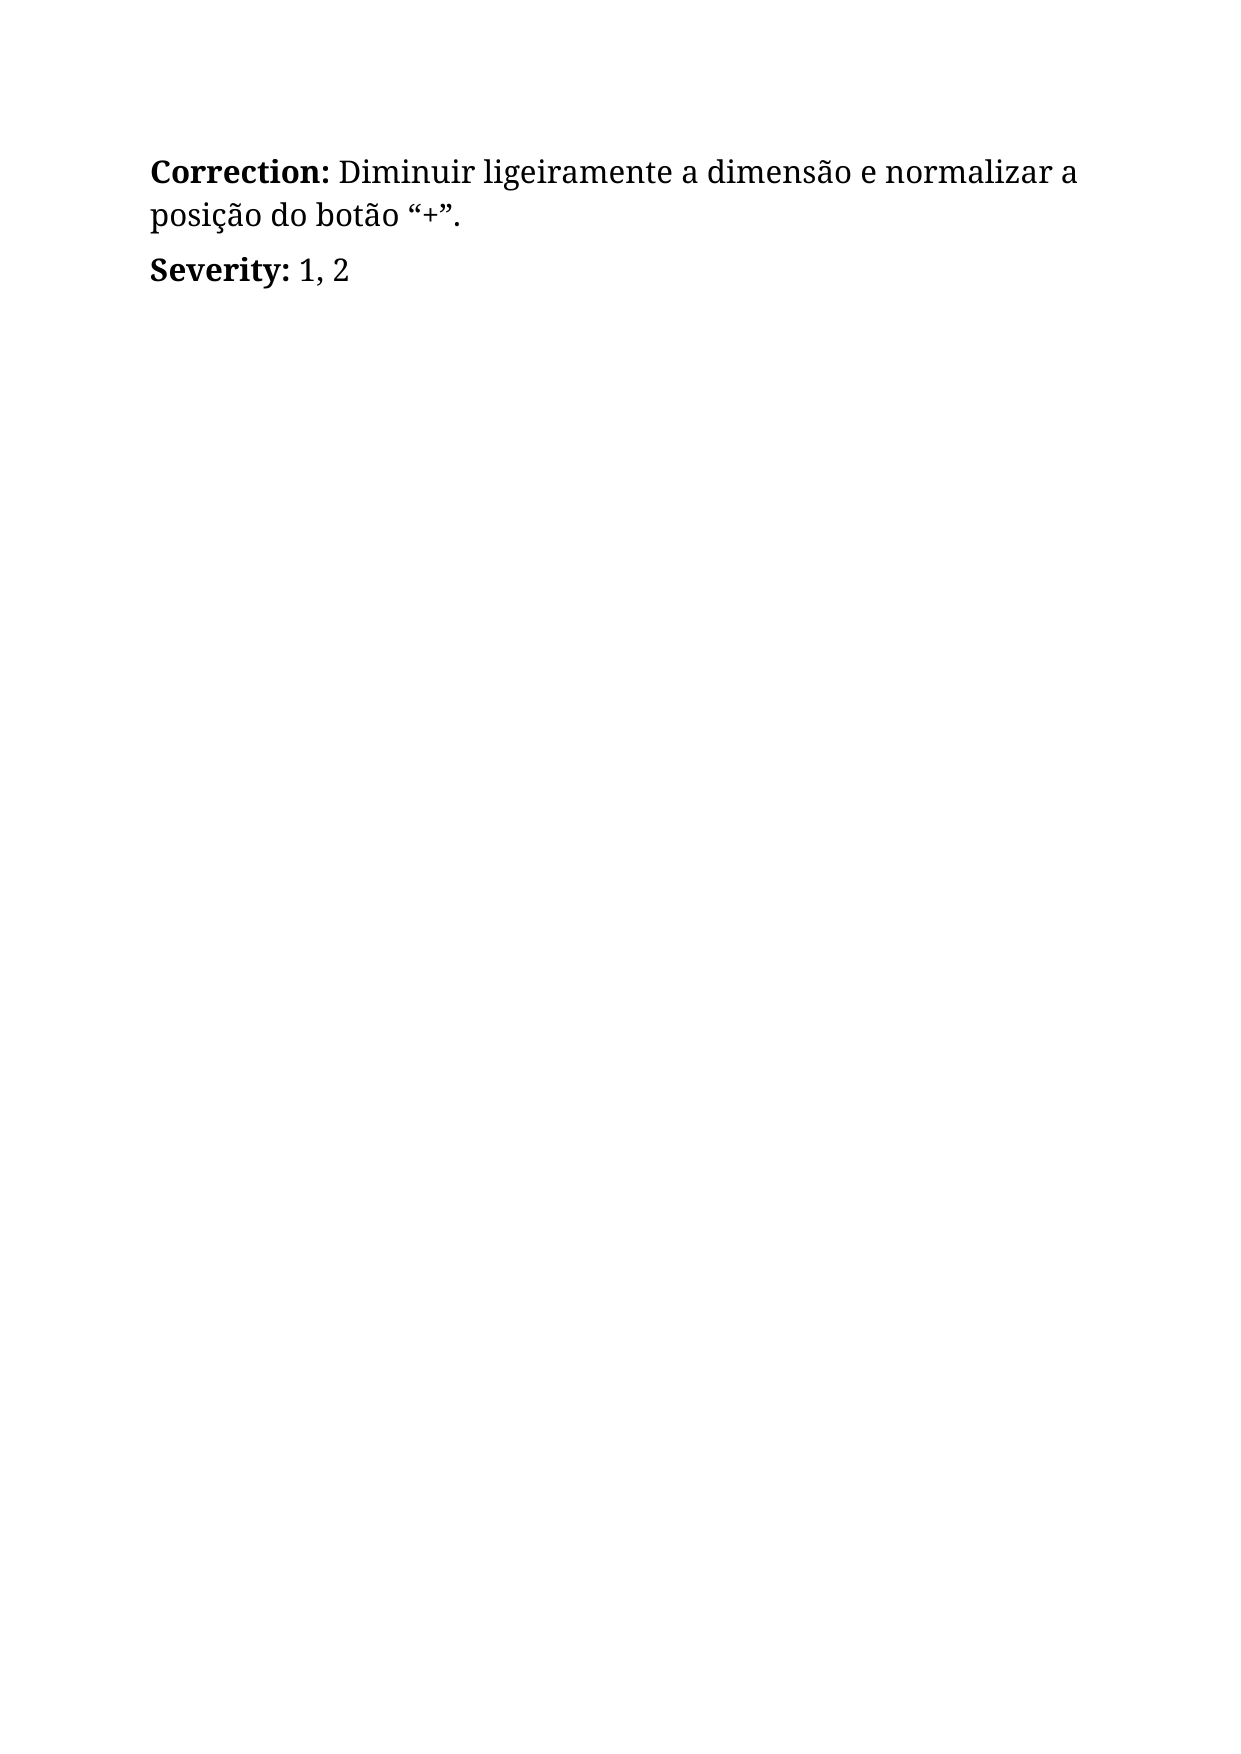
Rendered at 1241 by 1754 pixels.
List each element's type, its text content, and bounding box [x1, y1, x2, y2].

text Correction: Diminuir ligeiramente a dimensão e normalizar a posição do botão “+”. [150, 150, 1090, 235]
text Severity: 1, 2 [150, 248, 1090, 290]
